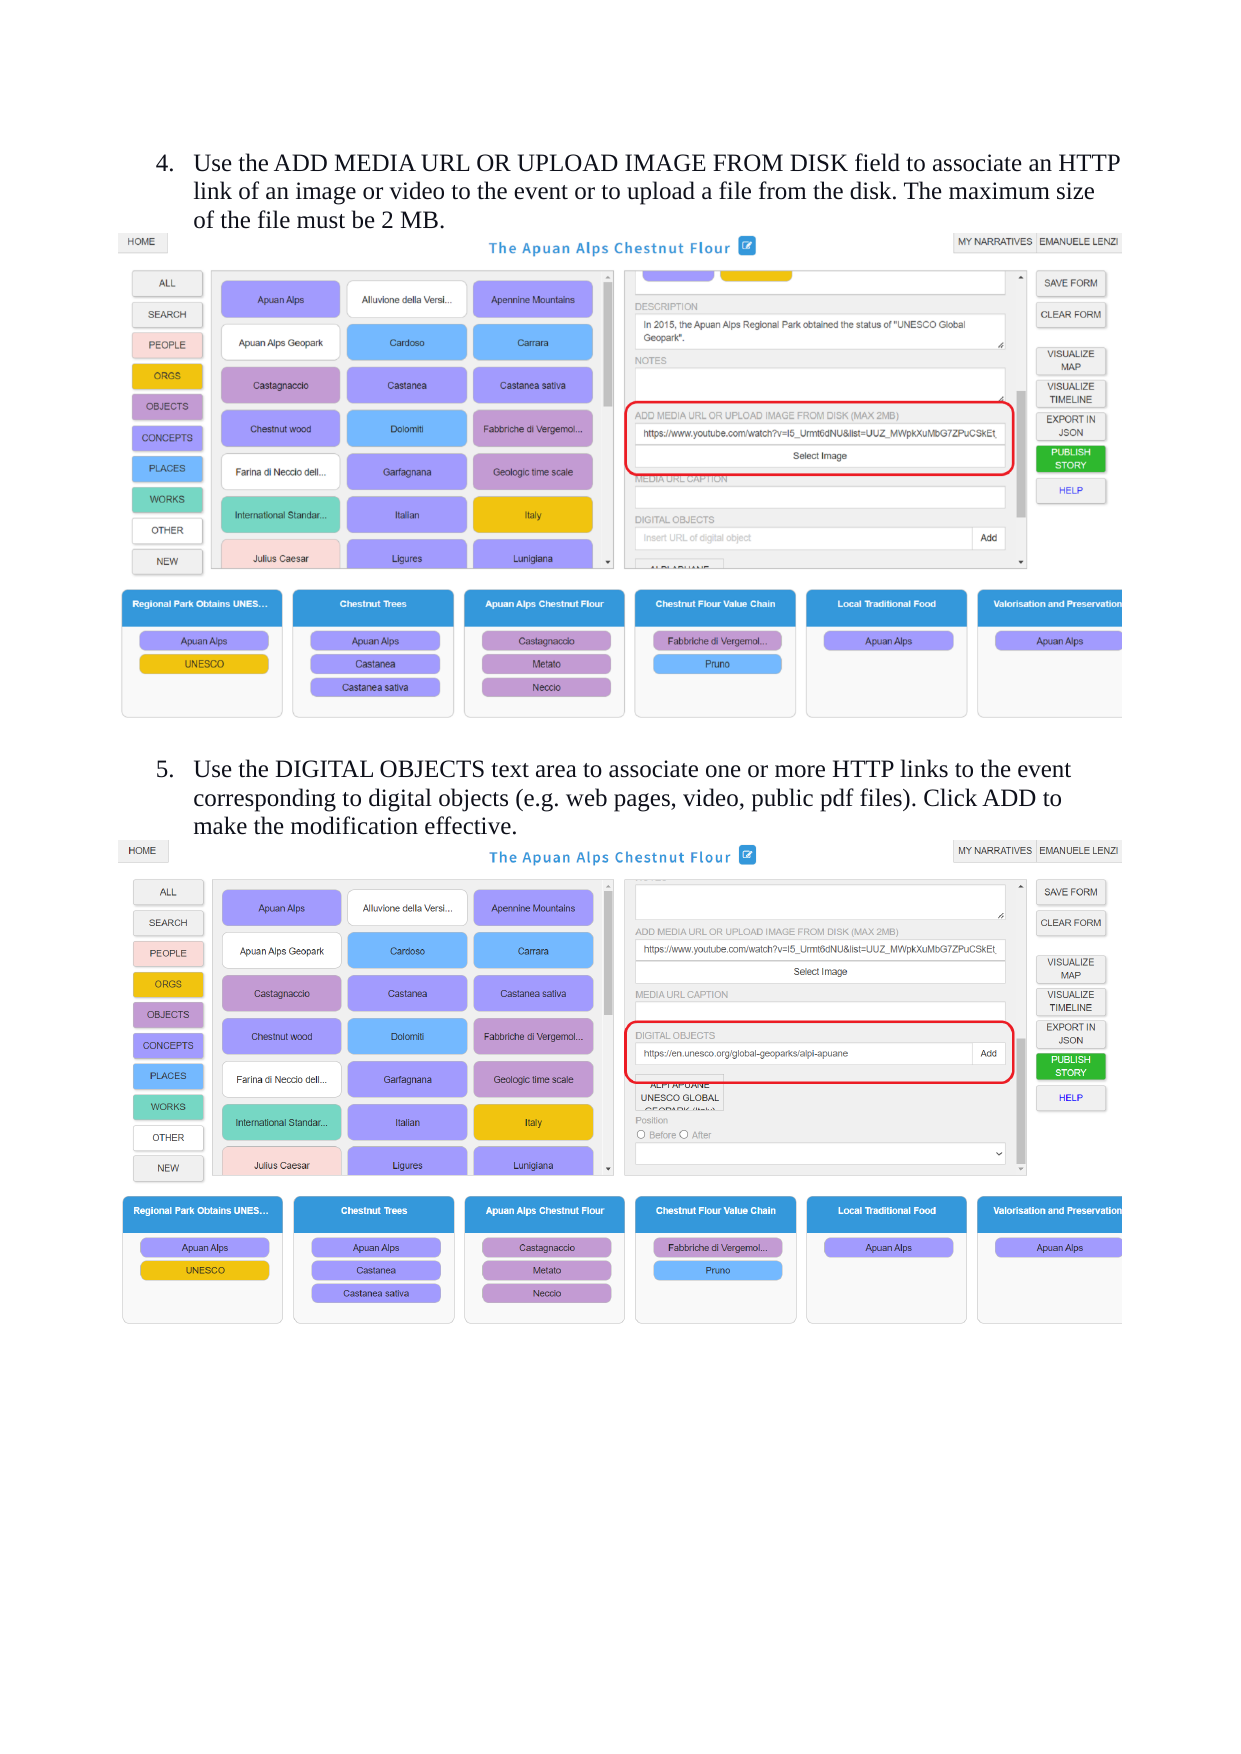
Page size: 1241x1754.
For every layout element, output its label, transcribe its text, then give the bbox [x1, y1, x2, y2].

list Use the DIGITAL OBJECTS text area to associate one or more HTTP links to the event corresponding to digital objects (e.g. web pages, video, public pdf files). Click ADD to make the modification effective. [156, 754, 1122, 840]
picture [118, 840, 1122, 1332]
picture [118, 233, 1122, 726]
list Use the ADD MEDIA URL OR UPLOAD IMAGE FROM DISK field to associate an HTTP link of an image or video to the event or to upload a file from the disk. The maximum size of the file must be 2 MB. [156, 148, 1122, 233]
